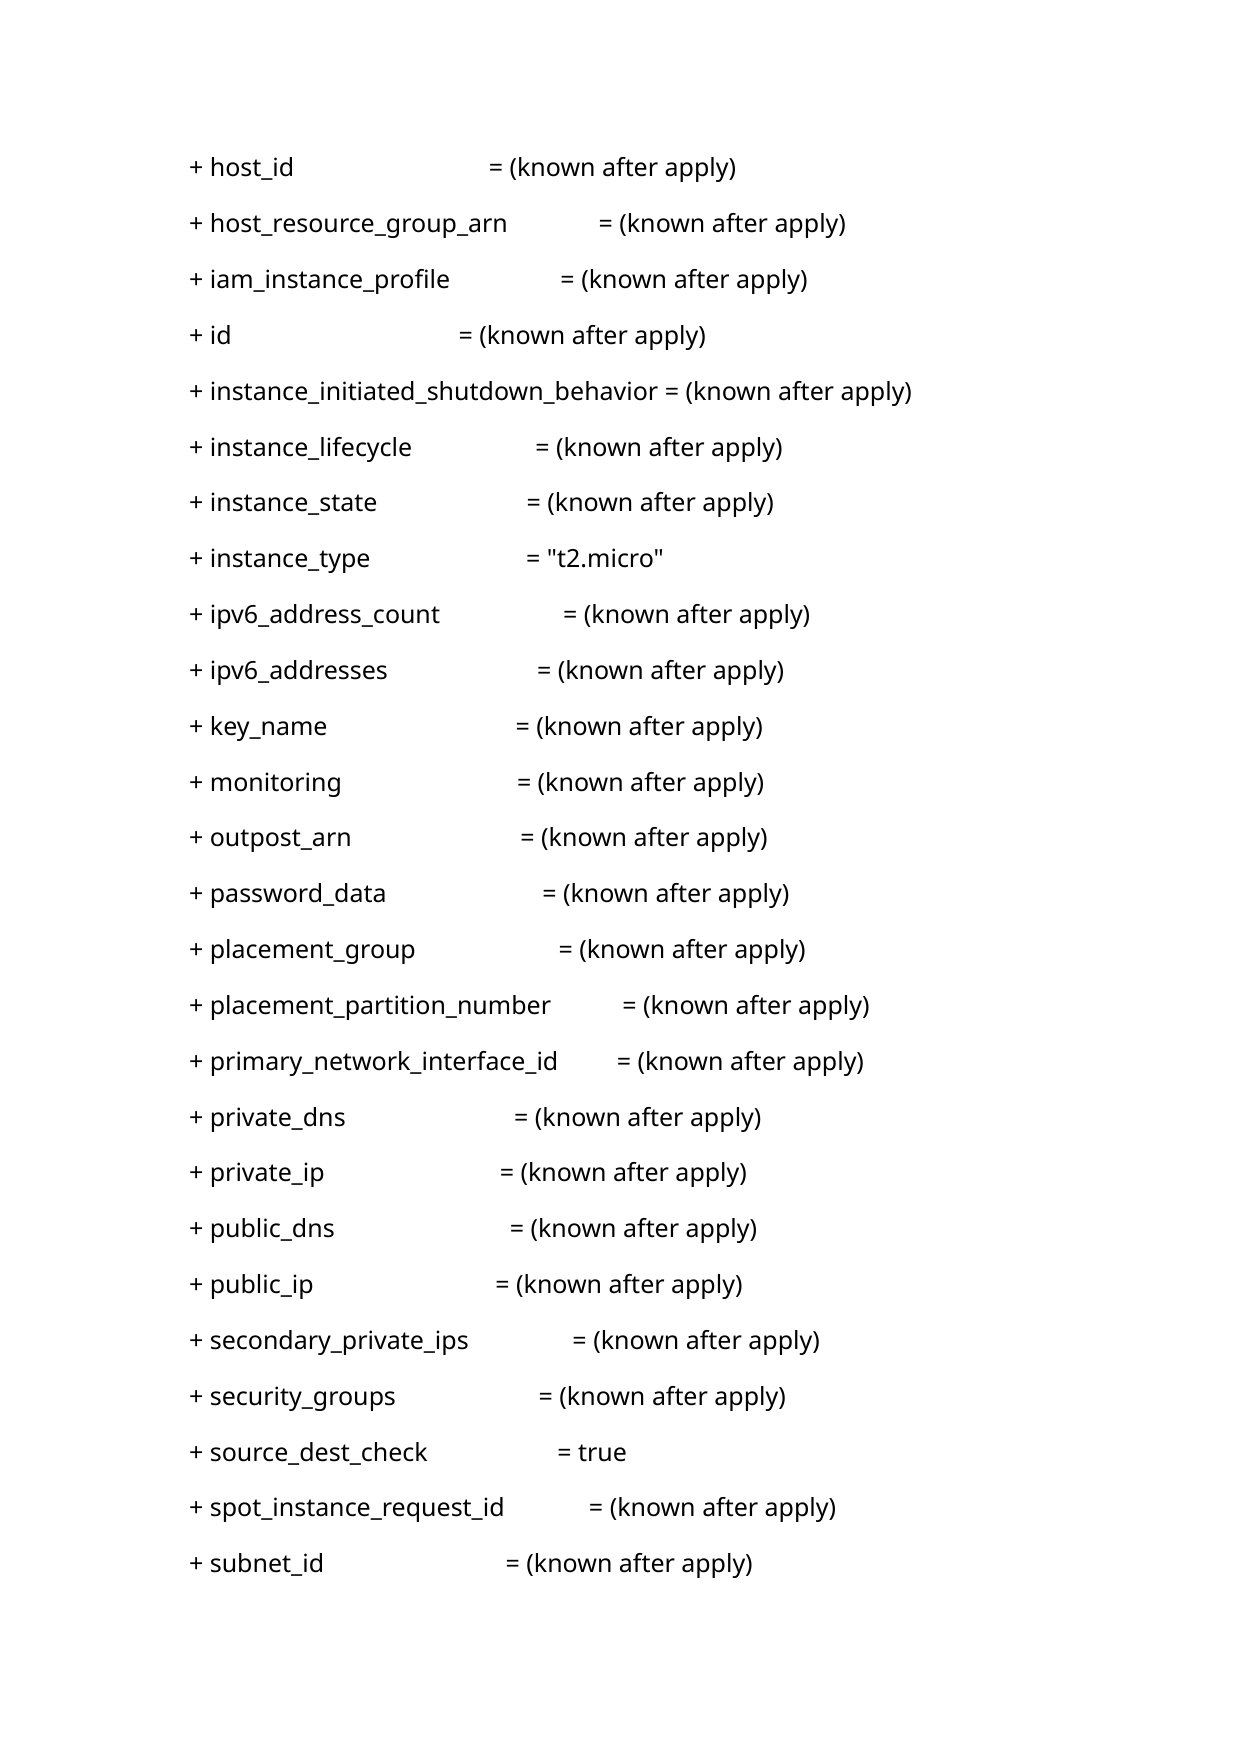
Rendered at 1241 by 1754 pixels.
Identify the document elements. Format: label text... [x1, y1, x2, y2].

text + secondary_private_ips = (known after apply) [150, 1322, 1090, 1357]
text + placement_group = (known after apply) [150, 932, 1090, 966]
text + id = (known after apply) [150, 317, 1090, 352]
text + ipv6_address_count = (known after apply) [150, 597, 1090, 631]
text + placement_partition_number = (known after apply) [150, 987, 1090, 1022]
text + instance_type = "t2.micro" [150, 541, 1090, 575]
text + private_dns = (known after apply) [150, 1099, 1090, 1133]
text + source_dest_check = true [150, 1434, 1090, 1468]
text + password_data = (known after apply) [150, 876, 1090, 910]
text + primary_network_interface_id = (known after apply) [150, 1043, 1090, 1077]
text + subnet_id = (known after apply) [150, 1546, 1090, 1580]
text + iam_instance_profile = (known after apply) [150, 262, 1090, 296]
text + instance_initiated_shutdown_behavior = (known after apply) [150, 373, 1090, 407]
text + instance_lifecycle = (known after apply) [150, 429, 1090, 463]
text + host_id = (known after apply) [150, 150, 1090, 184]
text + private_ip = (known after apply) [150, 1155, 1090, 1189]
text + host_resource_group_arn = (known after apply) [150, 206, 1090, 240]
text + security_groups = (known after apply) [150, 1378, 1090, 1412]
text + outpost_arn = (known after apply) [150, 820, 1090, 854]
text + public_dns = (known after apply) [150, 1211, 1090, 1245]
text + instance_state = (known after apply) [150, 485, 1090, 519]
text + monitoring = (known after apply) [150, 764, 1090, 798]
text + spot_instance_request_id = (known after apply) [150, 1490, 1090, 1524]
text + ipv6_addresses = (known after apply) [150, 652, 1090, 687]
text + public_ip = (known after apply) [150, 1267, 1090, 1301]
text + key_name = (known after apply) [150, 708, 1090, 742]
